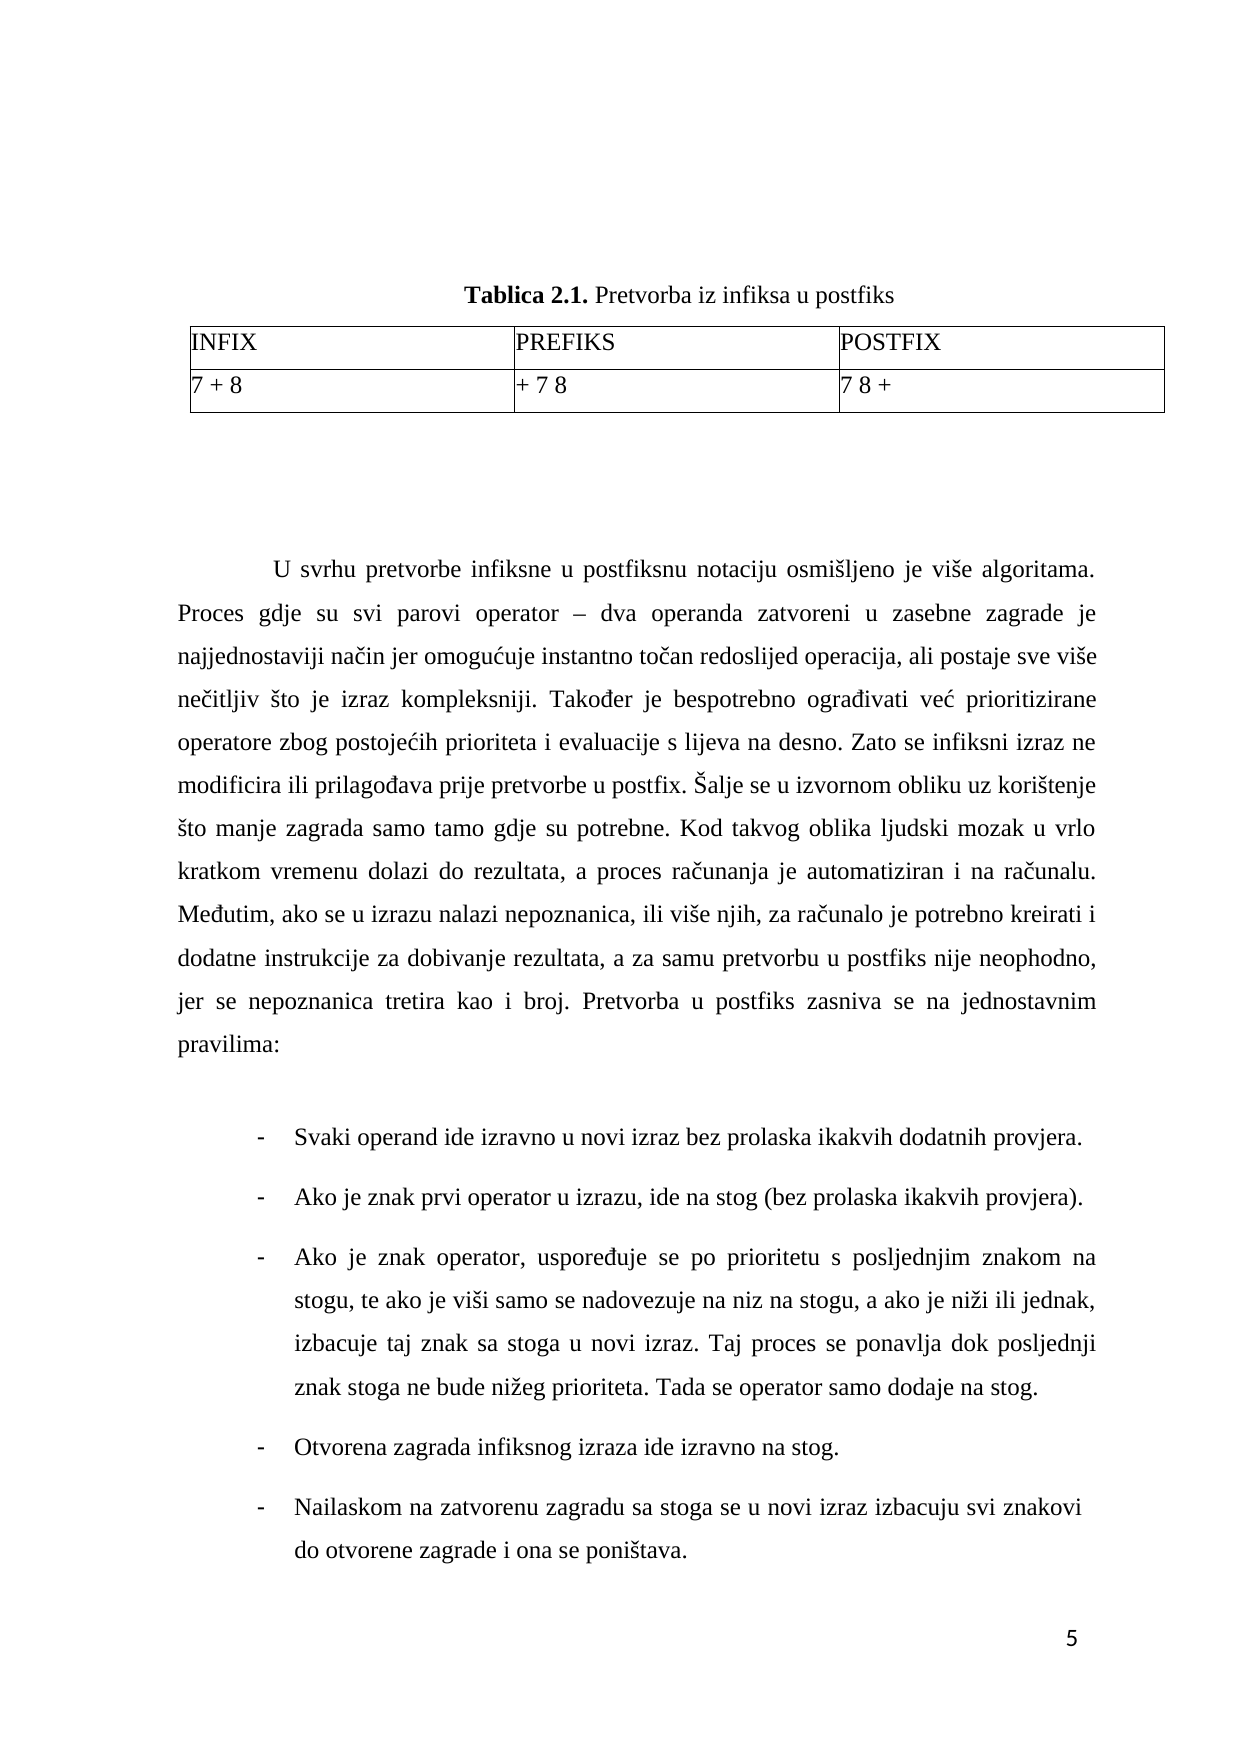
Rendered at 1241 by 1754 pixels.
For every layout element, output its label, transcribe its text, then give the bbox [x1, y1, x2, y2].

text Tablica 2.1. Pretvorba iz infiksa u postfiks [177, 281, 1181, 309]
table_header POSTFIX [840, 327, 1164, 369]
table_header INFIX [191, 327, 514, 369]
table_cell 7 8 + [840, 370, 1164, 412]
table_header PREFIKS [515, 327, 839, 369]
list Ako je znak operator, uspoređuje se po prioritetu s posljednjim znakom na stogu, te ako je viši samo se nadovezuje na niz na stogu, a ako je niži ili jednak, izbacuje taj znak sa stoga u novi izraz. Taj proces se ponavlja dok posljednji znak stoga ne bude nižeg prioriteta. Tada se operator samo dodaje na stog. [257, 1242, 1097, 1400]
list Ako je znak prvi operator u izrazu, ide na stog (bez prolaska ikakvih provjera). [257, 1182, 1181, 1211]
list Otvorena zagrada infiksnog izraza ide izravno na stog. [257, 1432, 1181, 1461]
text U svrhu pretvorbe infiksne u postfiksnu notaciju osmišljeno je više algoritama. Proces gdje su svi parovi operator – dva operanda zatvoreni u zasebne zagrade je najjednostaviji način jer omogućuje instantno točan redoslijed operacija, ali postaje sve više nečitljiv što je izraz kompleksniji. Također je bespotrebno ograđivati već prioritizirane operatore zbog postojećih prioriteta i evaluacije s lijeva na desno. Zato se infiksni izraz ne modificira ili prilagođava prije pretvorbe u postfix. Šalje se u izvornom obliku uz korištenje što manje zagrada samo tamo gdje su potrebne. Kod takvog oblika ljudski mozak u vrlo kratkom vremenu dolazi do rezultata, a proces računanja je automatiziran i na računalu. Međutim, ako se u izrazu nalazi nepoznanica, ili više njih, za računalo je potrebno kreirati i dodatne instrukcije za dobivanje rezultata, a za samu pretvorbu u postfiks nije neophodno, jer se nepoznanica tretira kao i broj. Pretvorba u postfiks zasniva se na jednostavnim pravilima: [177, 554, 1097, 1058]
table_cell 7 + 8 [191, 370, 514, 412]
list Svaki operand ide izravno u novi izraz bez prolaska ikakvih dodatnih provjera. [257, 1122, 1097, 1151]
table_cell + 7 8 [515, 370, 839, 412]
list Nailaskom na zatvorenu zagradu sa stoga se u novi izraz izbacuju svi znakovi do otvorene zagrade i ona se poništava. [257, 1492, 1083, 1564]
